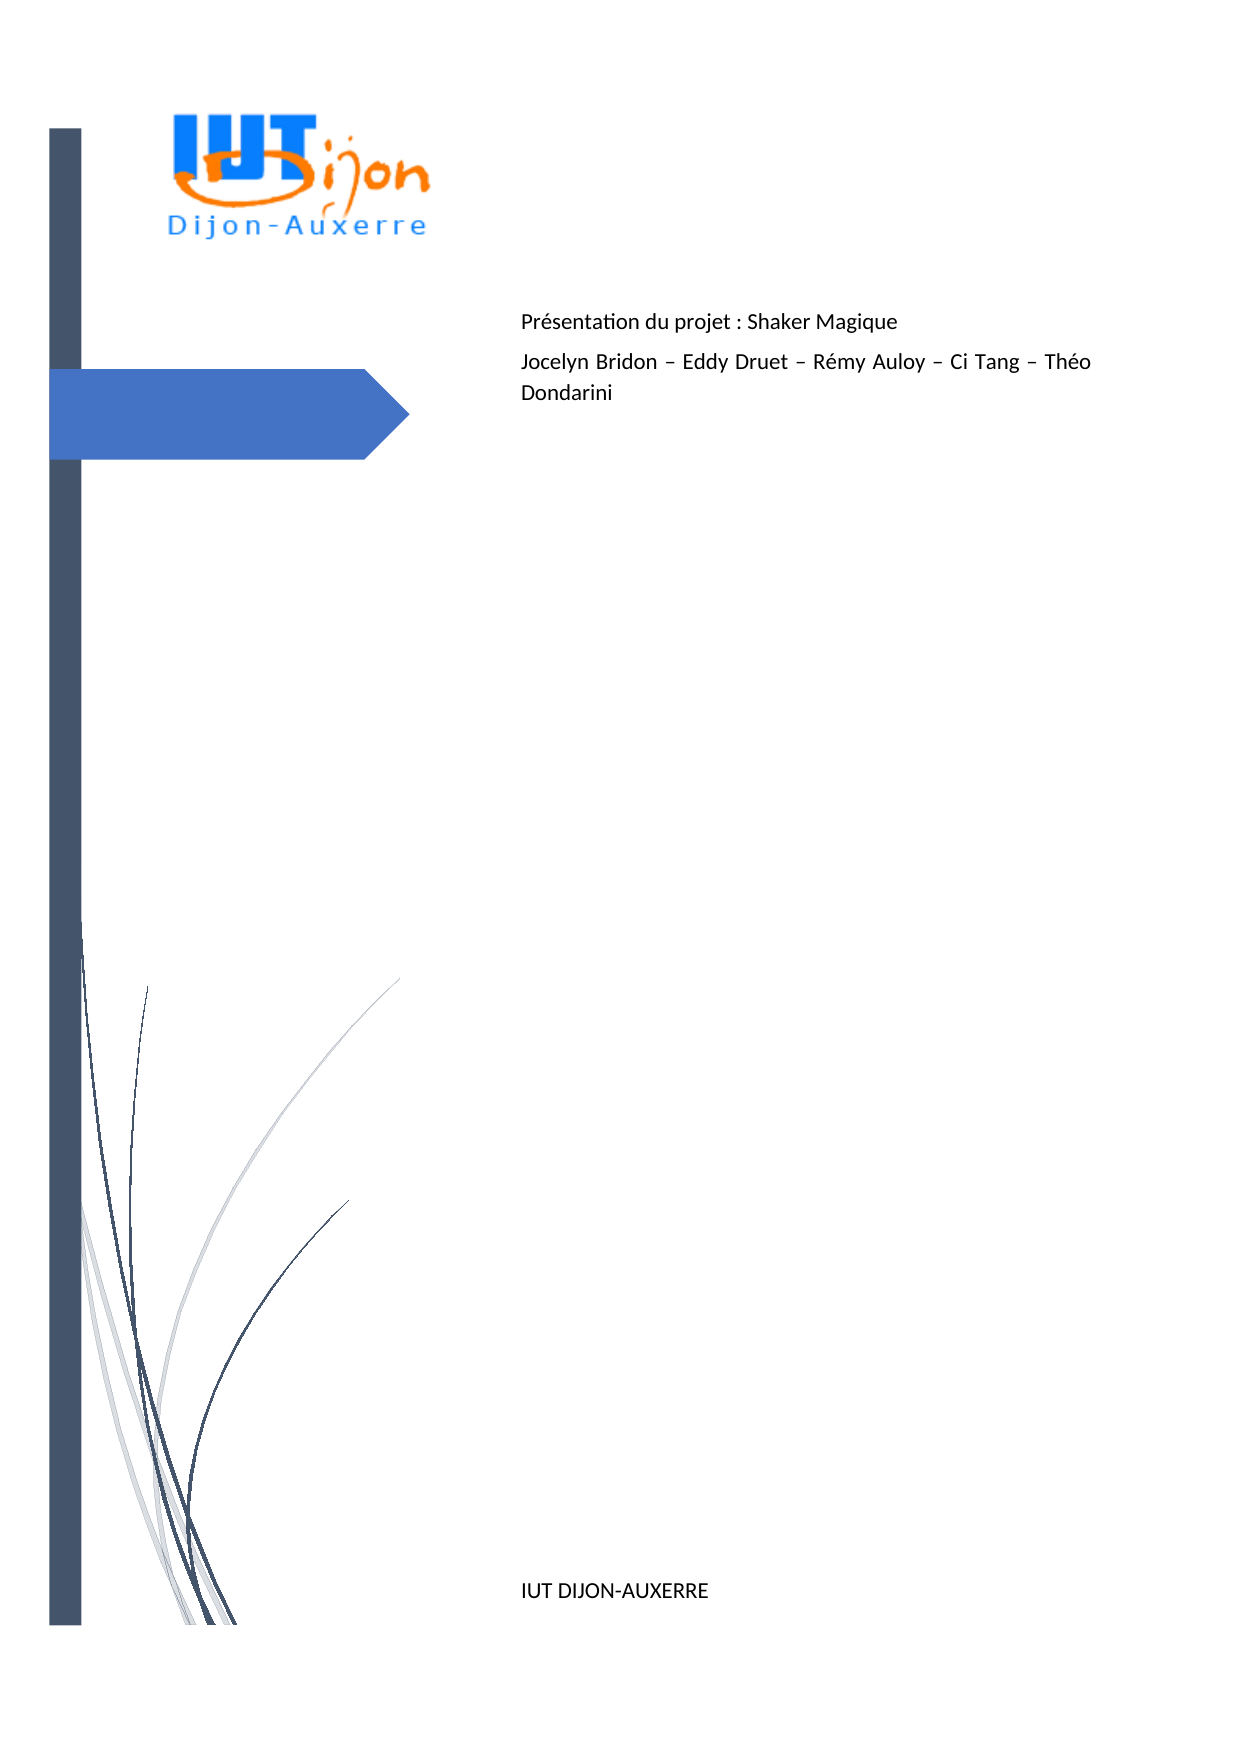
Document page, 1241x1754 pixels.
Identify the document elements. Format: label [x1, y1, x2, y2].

picture [117, 103, 448, 288]
